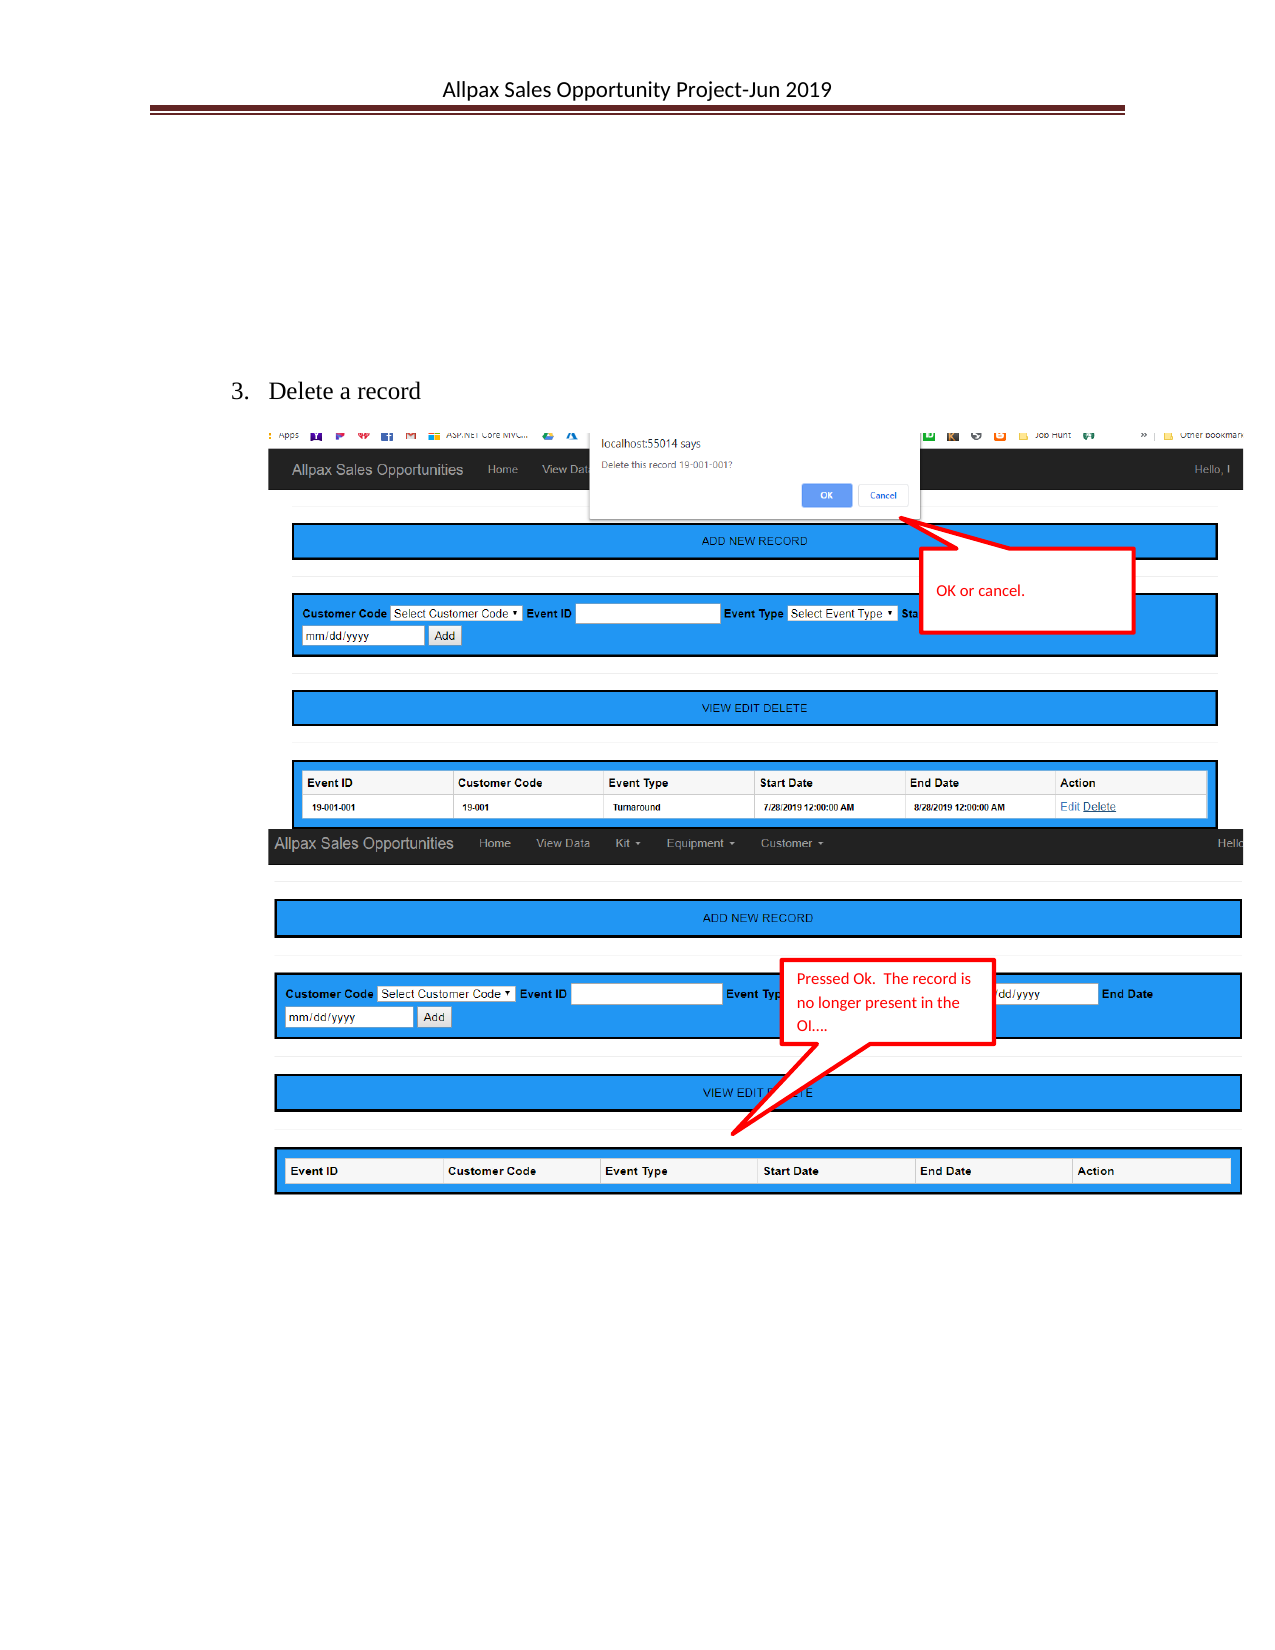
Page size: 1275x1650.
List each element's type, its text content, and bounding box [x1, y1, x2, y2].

picture [268, 433, 1244, 1208]
list Delete a record [231, 376, 1125, 405]
